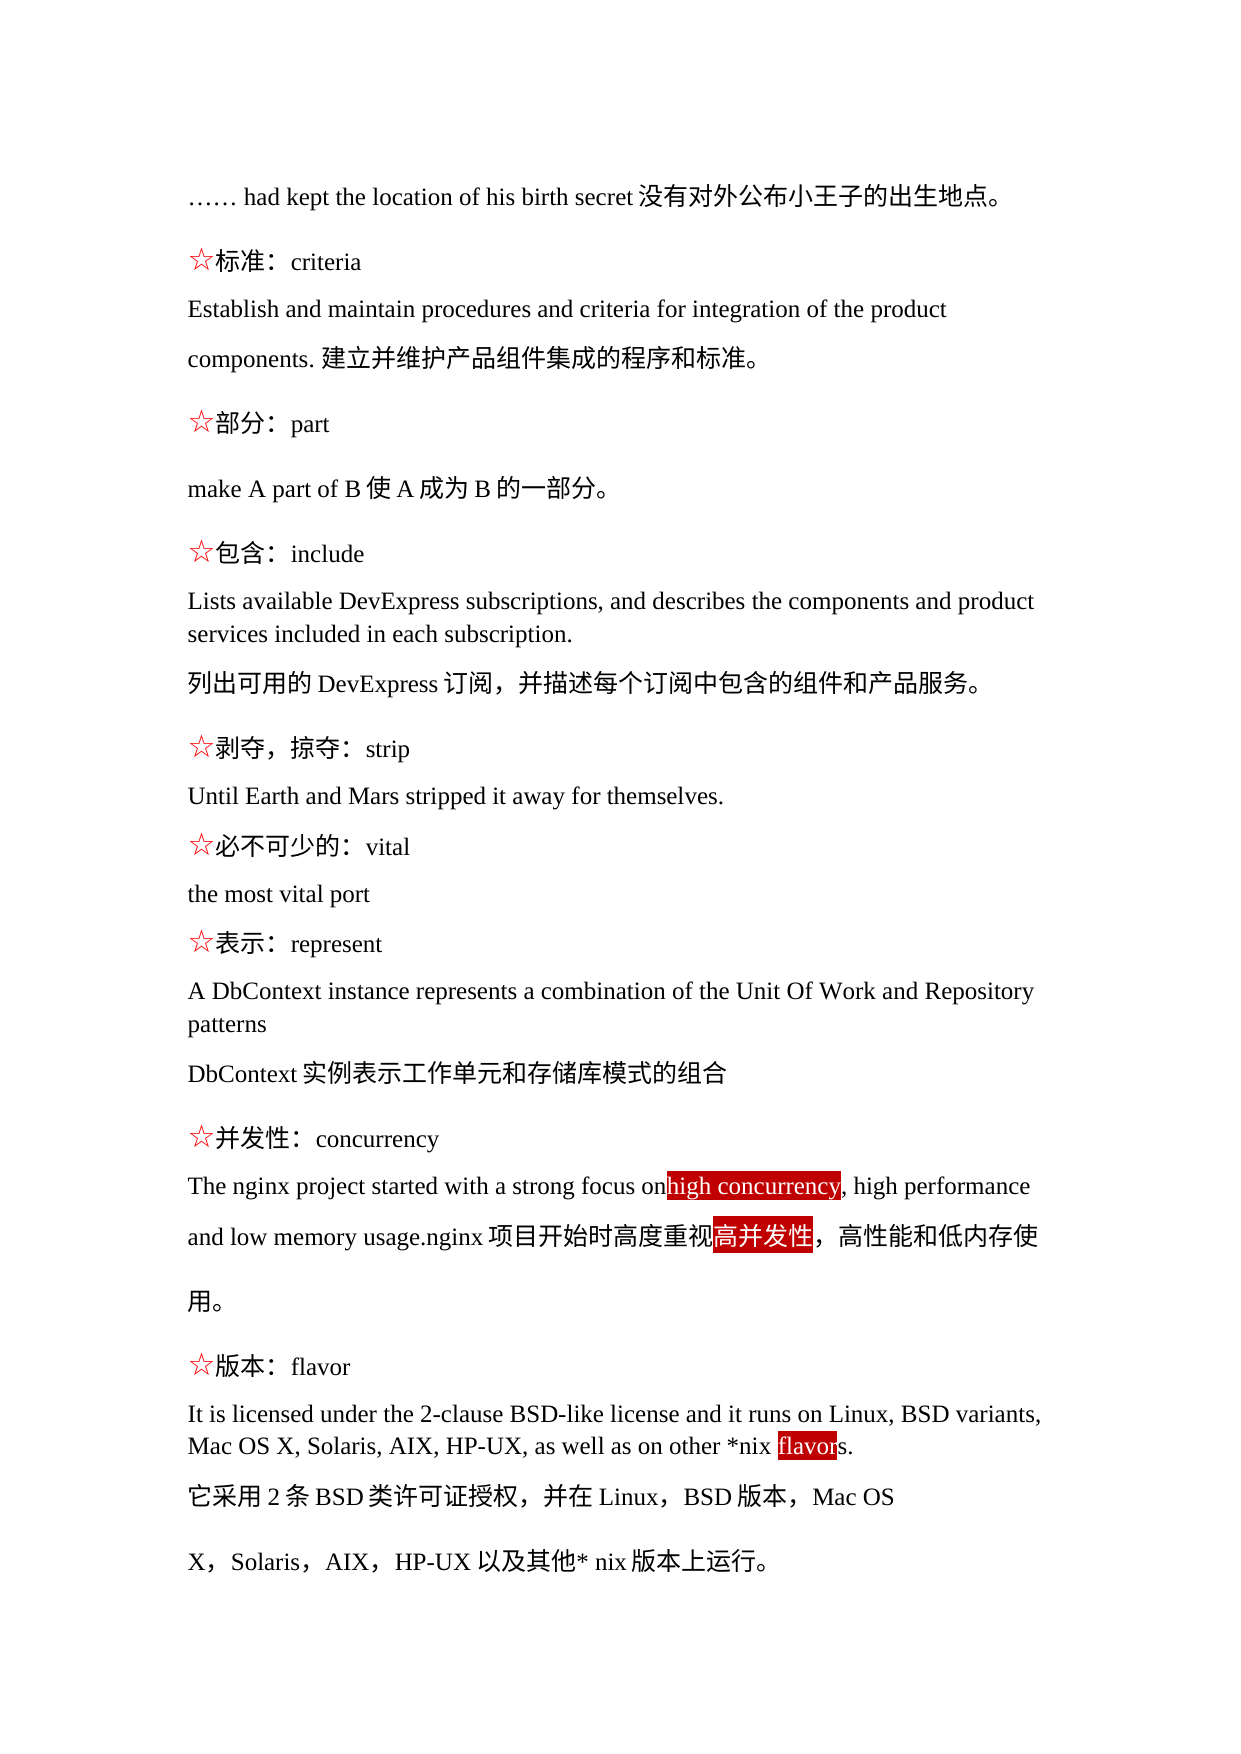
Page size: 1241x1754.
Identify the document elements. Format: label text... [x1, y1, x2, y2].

text make A part of B使A成为B的一部分。 [187, 454, 1053, 519]
text ☆剥夺，掠夺：strip [187, 714, 1053, 779]
text ☆标准：criteria [187, 227, 1053, 292]
text Establish and maintain procedures and criteria for integration of the product components. 建立并维护产品组件集成的程序和标准。 [187, 292, 1053, 389]
text A DbContext instance represents a combination of the Unit Of Work and Repository patterns [187, 974, 1053, 1039]
text ☆版本：flavor [187, 1332, 1053, 1397]
text ☆包含：include [187, 519, 1053, 584]
text DbContext实例表示工作单元和存储库模式的组合 [187, 1039, 1053, 1104]
text It is licensed under the 2-clause BSD-like license and it runs on Linux, BSD variants, Mac OS X, Solaris, AIX, HP-UX, as well as on other *nix flavors. [187, 1397, 1053, 1462]
text ☆必不可少的：vital [187, 812, 1053, 877]
text ☆并发性：concurrency [187, 1104, 1053, 1169]
text 它采用2条BSD类许可证授权，并在Linux，BSD版本，Mac OS X，Solaris，AIX，HP-UX以及其他* nix版本上运行。 [187, 1462, 1053, 1592]
text The nginx project started with a strong focus onhigh concurrency, high performance and low memory usage.nginx项目开始时高度重视高并发性，高性能和低内存使用。 [187, 1169, 1053, 1332]
text the most vital port [187, 877, 1053, 909]
text ☆部分：part [187, 389, 1053, 454]
text 列出可用的DevExpress订阅，并描述每个订阅中包含的组件和产品服务。 [187, 649, 1053, 714]
text Lists available DevExpress subscriptions, and describes the components and product services included in each subscription. [187, 584, 1053, 649]
text Until Earth and Mars stripped it away for themselves. [187, 779, 1053, 812]
text ☆表示：represent [187, 909, 1053, 974]
text …… had kept the location of his birth secret没有对外公布小王子的出生地点。 [187, 162, 1053, 227]
